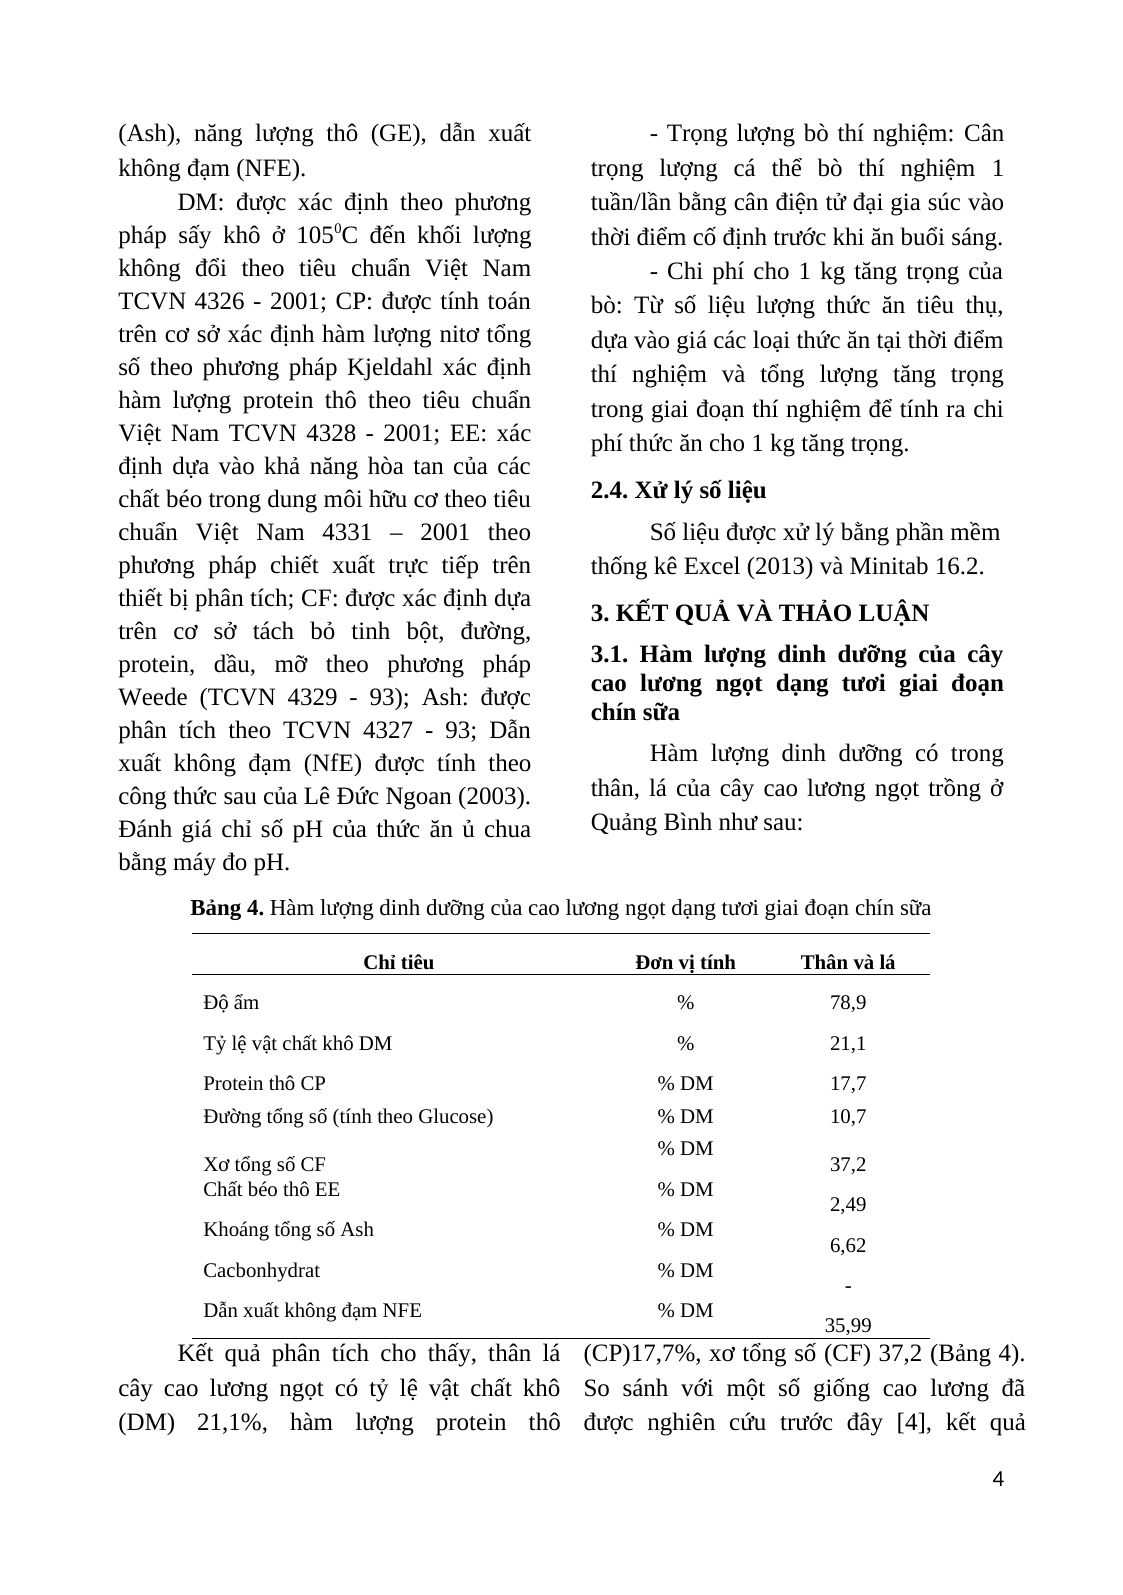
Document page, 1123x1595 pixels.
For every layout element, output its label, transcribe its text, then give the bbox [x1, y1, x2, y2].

table_cell - [766, 1257, 930, 1297]
table_cell % DM [605, 1257, 766, 1297]
table_cell % DM [605, 1216, 766, 1257]
table_cell 35,99 [766, 1297, 930, 1337]
table_cell 10,7 [766, 1095, 930, 1135]
table_cell Độ ẩm [192, 975, 605, 1014]
table_cell Cacbonhydrat [192, 1257, 605, 1297]
table_cell Đường tổng số (tính theo Glucose) [192, 1095, 605, 1135]
table_cell % DM [605, 1135, 766, 1176]
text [118, 1338, 561, 1436]
text Hàm lượng dinh dưỡng có trong thân, lá của cây cao lương ngọt trồng ở Quảng Bình như sau: [591, 738, 1004, 836]
table_header Thân và lá [766, 934, 930, 974]
table_cell 78,9 [766, 975, 930, 1014]
table_header Chỉ tiêu [192, 934, 605, 974]
text 3. KẾT QUẢ VÀ THẢO LUẬN [591, 598, 1004, 627]
table_cell Dẫn xuất không đạm NFE [192, 1297, 605, 1337]
text DM: được xác định theo phương pháp sấy khô ở 1050C đến khối lượng không đổi theo tiêu chuẩn Việt Nam TCVN 4326 - 2001; CP: được tính toán trên cơ sở xác định hàm lượng nitơ tổng số theo phương pháp Kjeldahl xác định hàm lượng protein thô theo tiêu chuẩn Việt Nam TCVN 4328 - 2001; EE: xác định dựa vào khả năng hòa tan của các chất béo trong dung môi hữu cơ theo tiêu chuẩn Việt Nam 4331 – 2001 theo phương pháp chiết xuất trực tiếp trên thiết bị phân tích; CF: được xác định dựa trên cơ sở tách bỏ tinh bột, đường, protein, dầu, mỡ theo phương pháp Weede (TCVN 4329 - 93); Ash: được phân tích theo TCVN 4327 - 93; Dẫn xuất không đạm (NfE) được tính theo công thức sau của Lê Đức Ngoan (2003). Đánh giá chỉ số pH của thức ăn ủ chua bằng máy đo pH. [118, 187, 532, 876]
text Bảng 4. Hàm lượng dinh dưỡng của cao lương ngọt dạng tươi giai đoạn chín sữa [118, 894, 1004, 921]
table_cell Khoáng tổng số Ash [192, 1216, 605, 1257]
table_cell 21,1 [766, 1014, 930, 1054]
text - Chi phí cho 1 kg tăng trọng của bò: Từ số liệu lượng thức ăn tiêu thụ, dựa vào giá các loại thức ăn tại thời điểm thí nghiệm và tổng lượng tăng trọng trong giai đoạn thí nghiệm để tính ra chi phí thức ăn cho 1 kg tăng trọng. [591, 256, 1004, 457]
table_cell % DM [605, 1095, 766, 1135]
text - Trọng lượng bò thí nghiệm: Cân trọng lượng cá thể bò thí nghiệm 1 tuần/lần bằng cân điện tử đại gia súc vào thời điểm cố định trước khi ăn buổi sáng. [591, 118, 1004, 250]
table_cell % [605, 1014, 766, 1054]
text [118, 118, 532, 181]
table_cell 6,62 [766, 1216, 930, 1257]
table_cell Chất béo thô EE [192, 1176, 605, 1216]
table_cell 17,7 [766, 1055, 930, 1095]
table_cell % [605, 975, 766, 1014]
table_cell Protein thô CP [192, 1055, 605, 1095]
table_cell Tỷ lệ vật chất khô DM [192, 1014, 605, 1054]
table_cell 37,2 [766, 1135, 930, 1176]
text 3.1. Hàm lượng dinh dưỡng của cây cao lương ngọt dạng tươi giai đoạn chín sữa [591, 639, 1004, 726]
text 2.4. Xử lý số liệu [591, 475, 1004, 504]
table_cell % DM [605, 1176, 766, 1216]
table_header Đơn vị tính [605, 934, 766, 974]
table_cell % DM [605, 1055, 766, 1095]
table_cell 2,49 [766, 1176, 930, 1216]
table_cell % DM [605, 1297, 766, 1337]
text Số liệu được xử lý bằng phần mềm thống kê Excel (2013) và Minitab 16.2. [591, 517, 1004, 580]
table_cell Xơ tổng số CF [192, 1135, 605, 1176]
